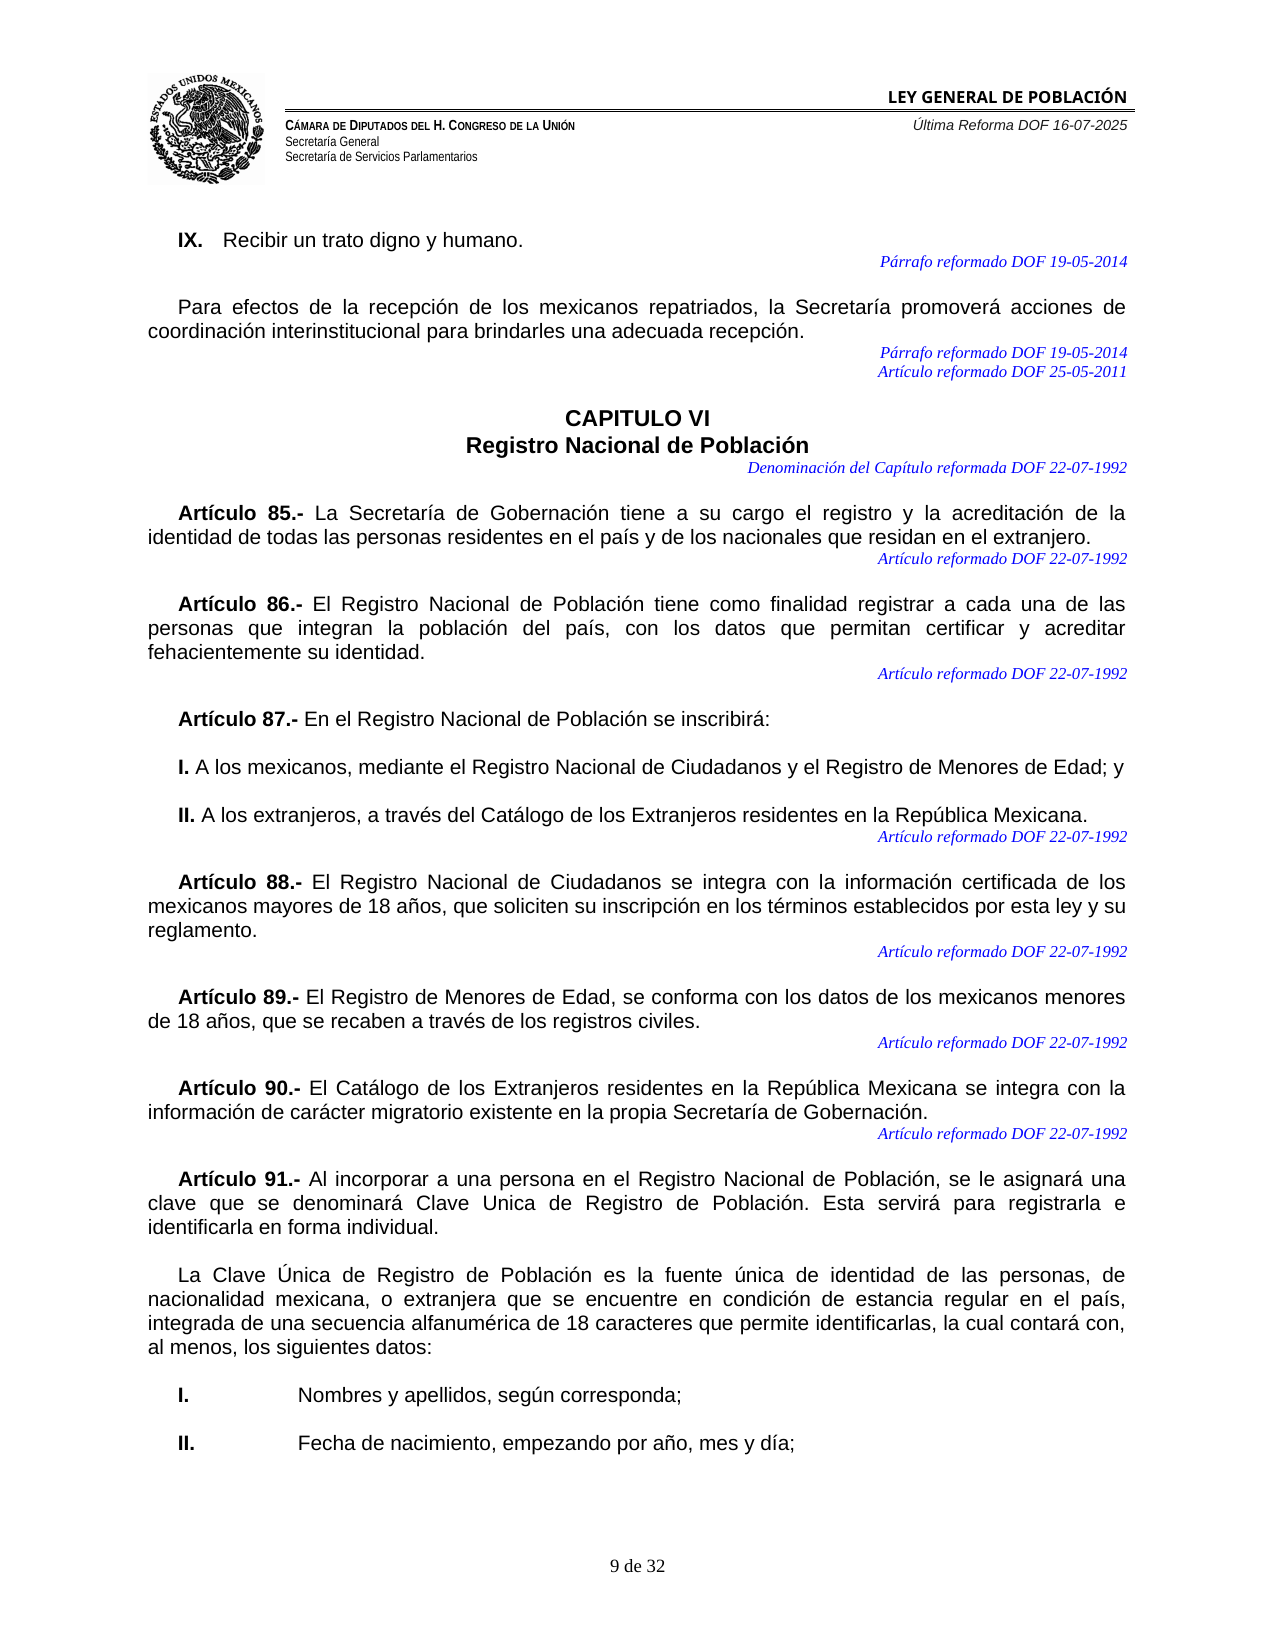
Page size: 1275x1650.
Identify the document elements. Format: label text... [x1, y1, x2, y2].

text La Clave Única de Registro de Población es la fuente única de identidad de las personas, de nacionalidad mexicana, o extranjera que se encuentre en condición de estancia regular en el país, integrada de una secuencia alfanumérica de 18 caracteres que permite identificarlas, la cual contará con, al menos, los siguientes datos: [148, 1263, 1127, 1359]
text Registro Nacional de Población [148, 432, 1127, 458]
text I. A los mexicanos, mediante el Registro Nacional de Ciudadanos y el Registro de Menores de Edad; y [148, 755, 1127, 779]
text IX. Recibir un trato digno y humano. [178, 228, 1127, 252]
text CAPITULO VI [148, 405, 1127, 432]
text Artículo reformado DOF 22-07-1992 [148, 827, 1127, 846]
text Artículo 88.- El Registro Nacional de Ciudadanos se integra con la información certificada de los mexicanos mayores de 18 años, que soliciten su inscripción en los términos establecidos por esta ley y su reglamento. [148, 870, 1127, 942]
text Artículo 85.- La Secretaría de Gobernación tiene a su cargo el registro y la acreditación de la identidad de todas las personas residentes en el país y de los nacionales que residan en el extranjero. [148, 501, 1127, 549]
text Artículo reformado DOF 22-07-1992 [148, 664, 1127, 683]
text I. Nombres y apellidos, según corresponda; [178, 1383, 1127, 1407]
text Párrafo reformado DOF 19-05-2014 [148, 343, 1127, 362]
text II. Fecha de nacimiento, empezando por año, mes y día; [178, 1431, 1127, 1455]
text Artículo 86.- El Registro Nacional de Población tiene como finalidad registrar a cada una de las personas que integran la población del país, con los datos que permitan certificar y acreditar fehacientemente su identidad. [148, 592, 1127, 664]
text Artículo reformado DOF 25-05-2011 [148, 362, 1127, 381]
text Artículo reformado DOF 22-07-1992 [148, 549, 1127, 568]
text Artículo 91.- Al incorporar a una persona en el Registro Nacional de Población, se le asignará una clave que se denominará Clave Unica de Registro de Población. Esta servirá para registrarla e identificarla en forma individual. [148, 1167, 1127, 1239]
text Artículo 90.- El Catálogo de los Extranjeros residentes en la República Mexicana se integra con la información de carácter migratorio existente en la propia Secretaría de Gobernación. [148, 1076, 1127, 1124]
text Denominación del Capítulo reformada DOF 22-07-1992 [148, 458, 1127, 477]
text Artículo 87.- En el Registro Nacional de Población se inscribirá: [148, 707, 1127, 731]
text Para efectos de la recepción de los mexicanos repatriados, la Secretaría promoverá acciones de coordinación interinstitucional para brindarles una adecuada recepción. [148, 295, 1127, 343]
text Párrafo reformado DOF 19-05-2014 [148, 252, 1127, 271]
text Artículo reformado DOF 22-07-1992 [148, 1124, 1127, 1143]
text Artículo 89.- El Registro de Menores de Edad, se conforma con los datos de los mexicanos menores de 18 años, que se recaben a través de los registros civiles. [148, 985, 1127, 1033]
text Artículo reformado DOF 22-07-1992 [148, 942, 1127, 961]
text II. A los extranjeros, a través del Catálogo de los Extranjeros residentes en la República Mexicana. [148, 803, 1127, 827]
text Artículo reformado DOF 22-07-1992 [148, 1033, 1127, 1052]
